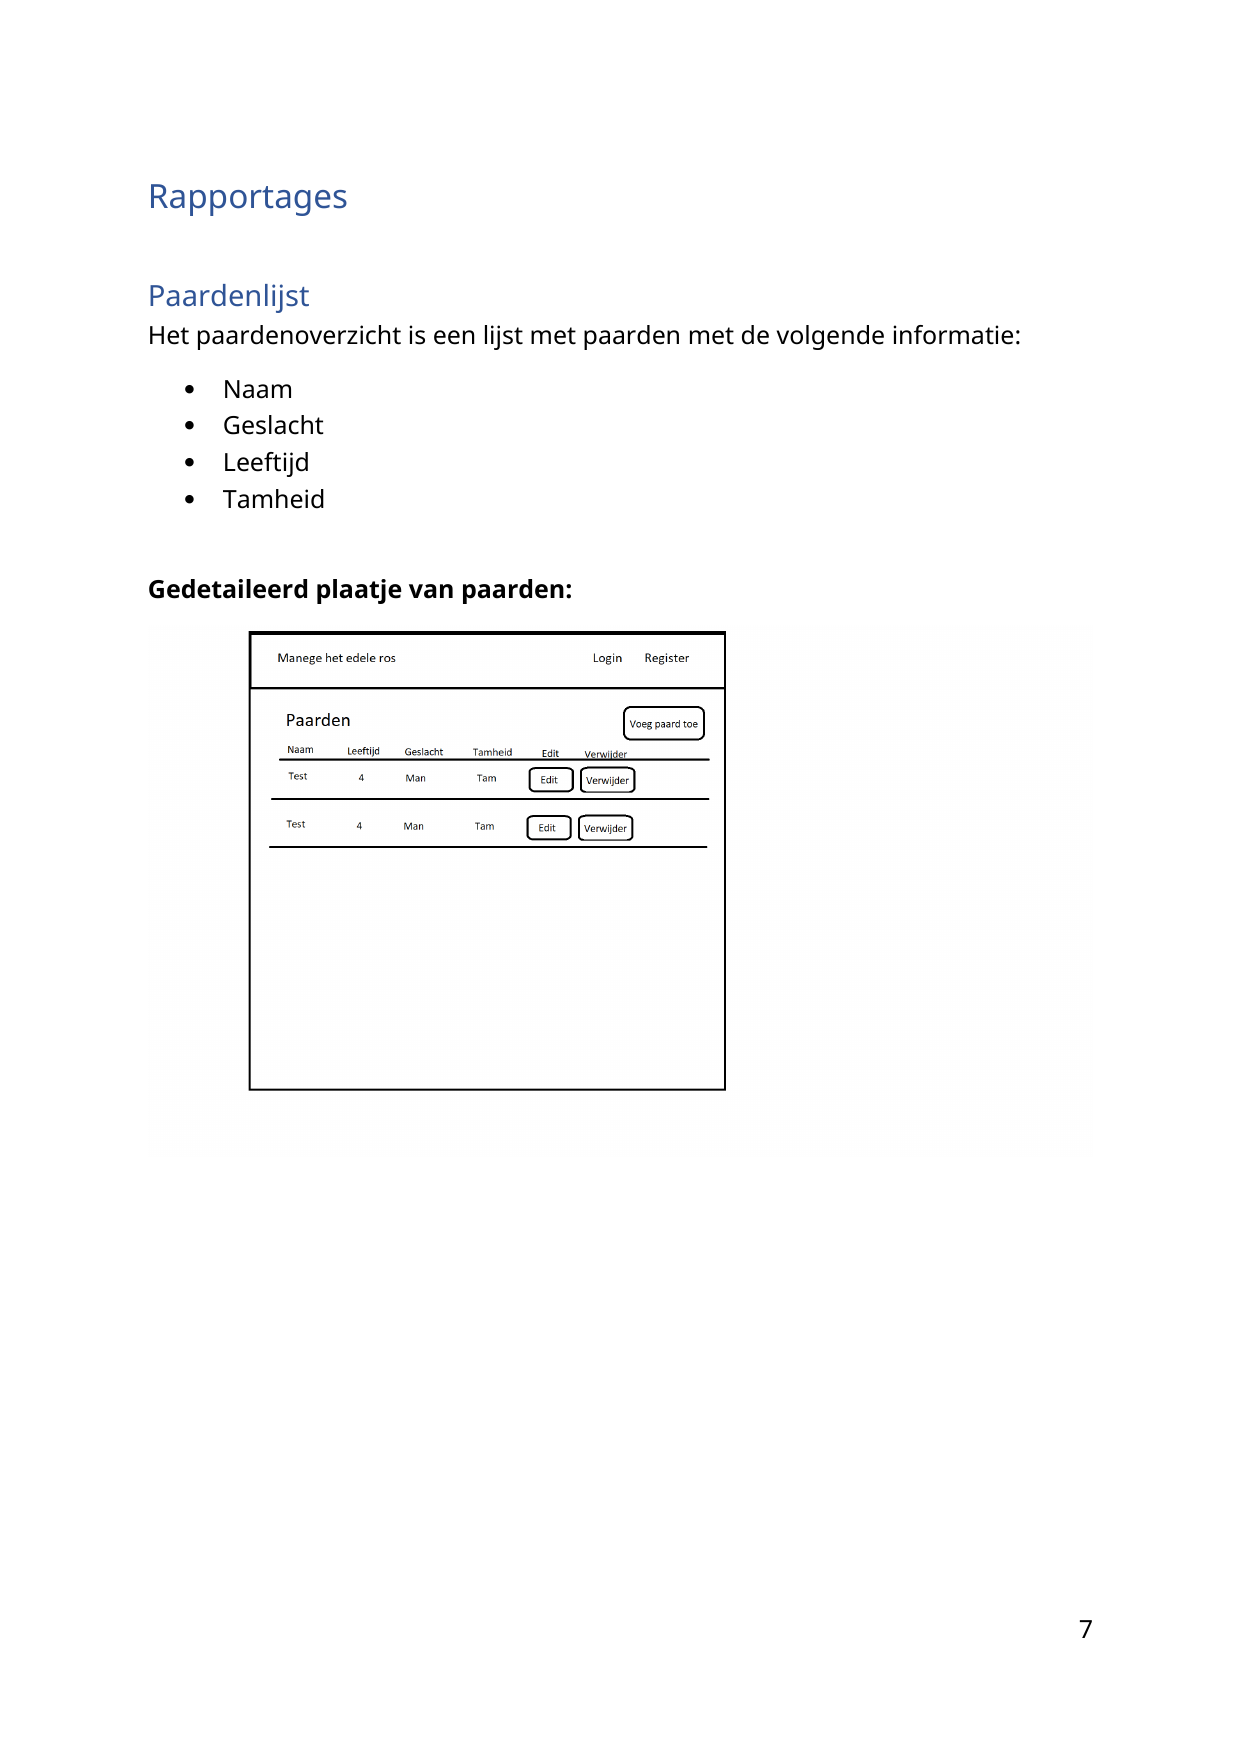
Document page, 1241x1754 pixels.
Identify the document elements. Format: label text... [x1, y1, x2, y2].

subtitle Rapportages [148, 173, 1093, 218]
list Leeftijd [185, 445, 1093, 479]
text Het paardenoverzicht is een lijst met paarden met de volgende informatie: [148, 318, 1093, 352]
list Tamheid [185, 482, 1093, 516]
list Naam [185, 371, 1093, 405]
picture [147, 625, 1093, 1157]
list Geslacht [185, 408, 1093, 442]
subtitle Paardenlijst [148, 275, 1093, 315]
text Gedetaileerd plaatje van paarden: [148, 572, 1093, 606]
